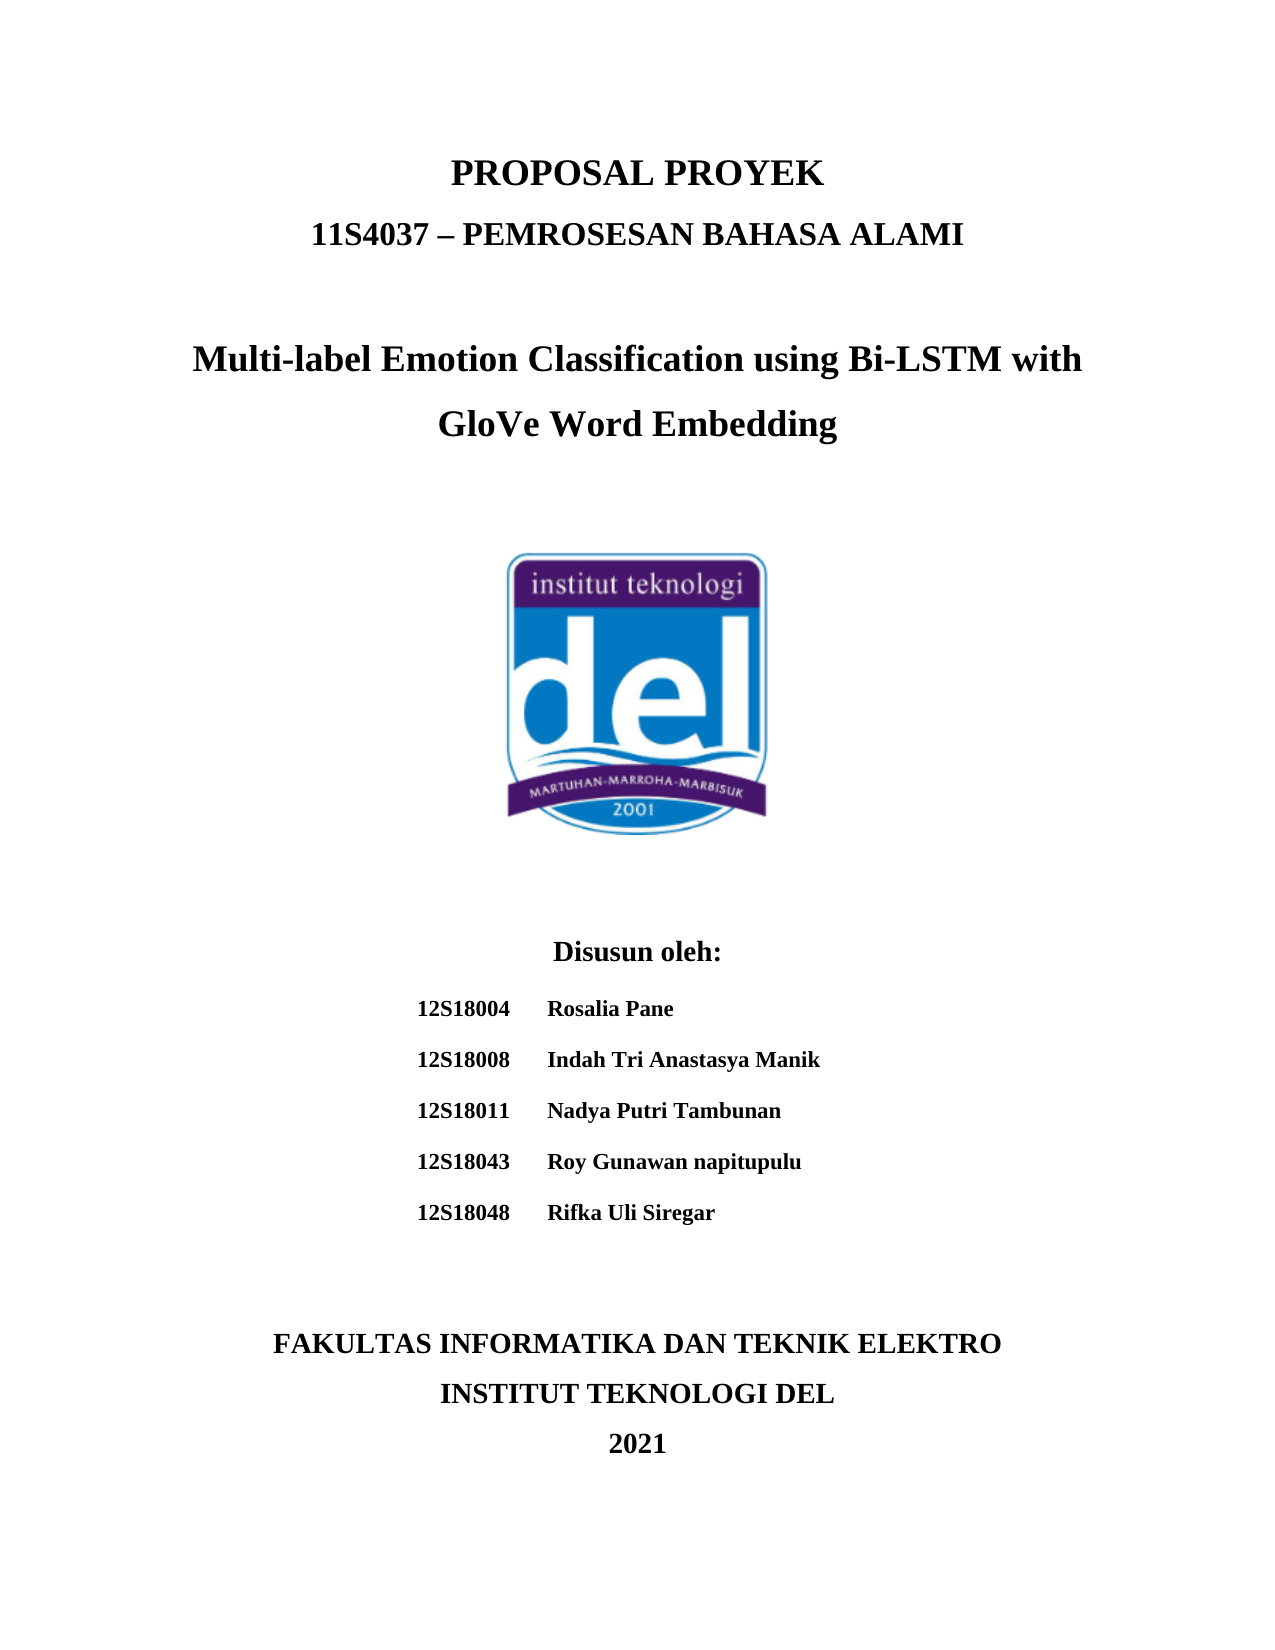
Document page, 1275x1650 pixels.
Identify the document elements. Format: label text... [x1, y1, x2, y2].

table_cell 12S18048 [390, 1189, 537, 1240]
text 11S4037 – PEMROSESAN BAHASA ALAMI [150, 215, 1125, 253]
text Disusun oleh: [150, 934, 1125, 968]
text 2021 [150, 1427, 1125, 1460]
text Multi-label Emotion Classification using Bi-LSTM with GloVe Word Embedding [150, 337, 1125, 445]
table_cell Roy Gunawan napitupulu [537, 1138, 885, 1189]
table_header 12S18004 [390, 985, 537, 1036]
table_cell 12S18011 [390, 1087, 537, 1138]
text INSTITUT TEKNOLOGI DEL [150, 1376, 1125, 1410]
table_cell Indah Tri Anastasya Manik [537, 1036, 885, 1087]
text FAKULTAS INFORMATIKA DAN TEKNIK ELEKTRO [150, 1326, 1125, 1359]
table_header Rosalia Pane [537, 985, 885, 1036]
table_cell 12S18043 [390, 1138, 537, 1189]
table_cell 12S18008 [390, 1036, 537, 1087]
text PROPOSAL PROYEK [150, 150, 1125, 193]
table_cell Nadya Putri Tambunan [537, 1087, 885, 1138]
table_cell Rifka Uli Siregar [537, 1189, 885, 1240]
picture [496, 552, 779, 835]
